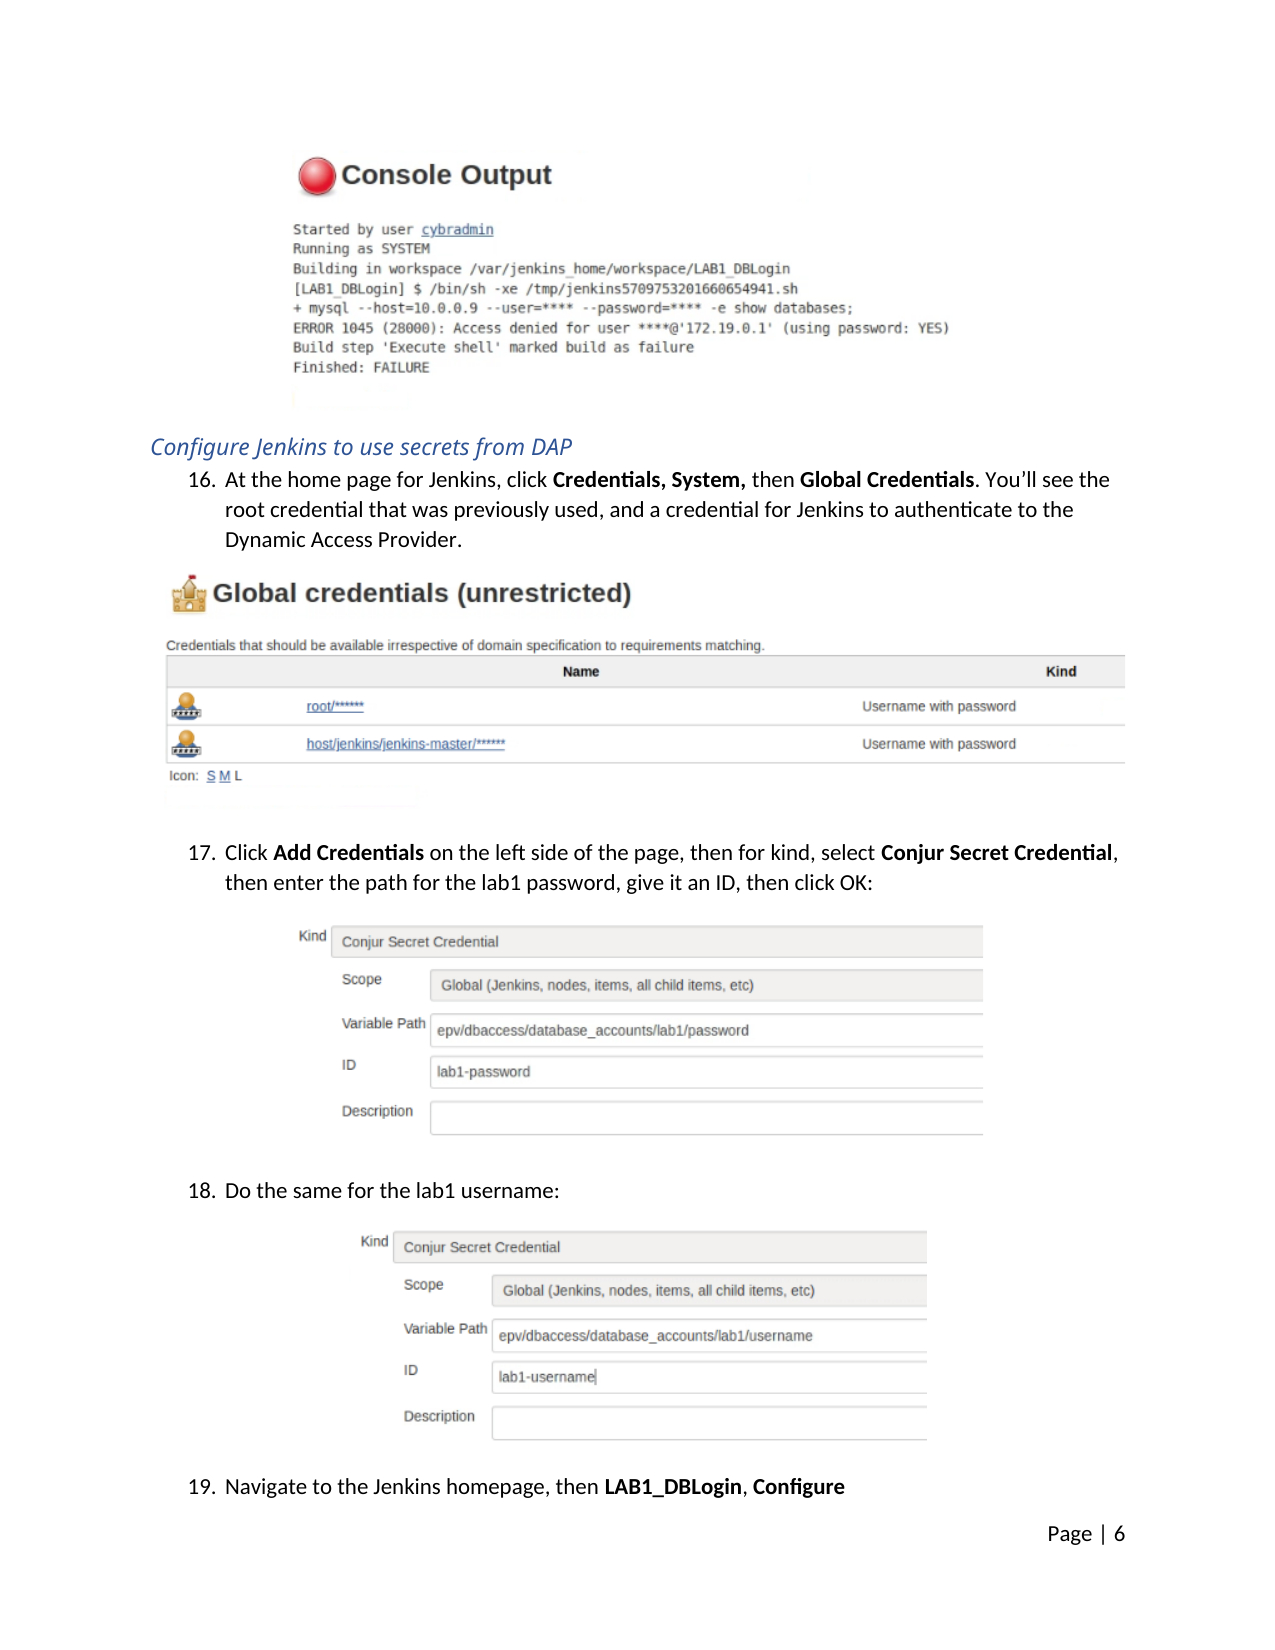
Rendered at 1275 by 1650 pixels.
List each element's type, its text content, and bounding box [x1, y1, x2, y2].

subtitle Configure Jenkins to use secrets from DAP [150, 431, 1125, 463]
list Do the same for the lab1 username: [187, 1176, 1125, 1204]
list Click Add Credentials on the left side of the page, then for kind, select Conjur Secret Credential, then enter the path for the lab1 password, give it an ID, then click OK: [187, 838, 1125, 896]
list Navigate to the Jenkins homepage, then LAB1_DBLogin, Configure [187, 1472, 1125, 1500]
list At the home page for Jenkins, click Credentials, System, then Global Credentials. You’ll see the root credential that was previously used, and a credential for Jenkins to authenticate to the Dynamic Access Provider. [187, 465, 1125, 553]
